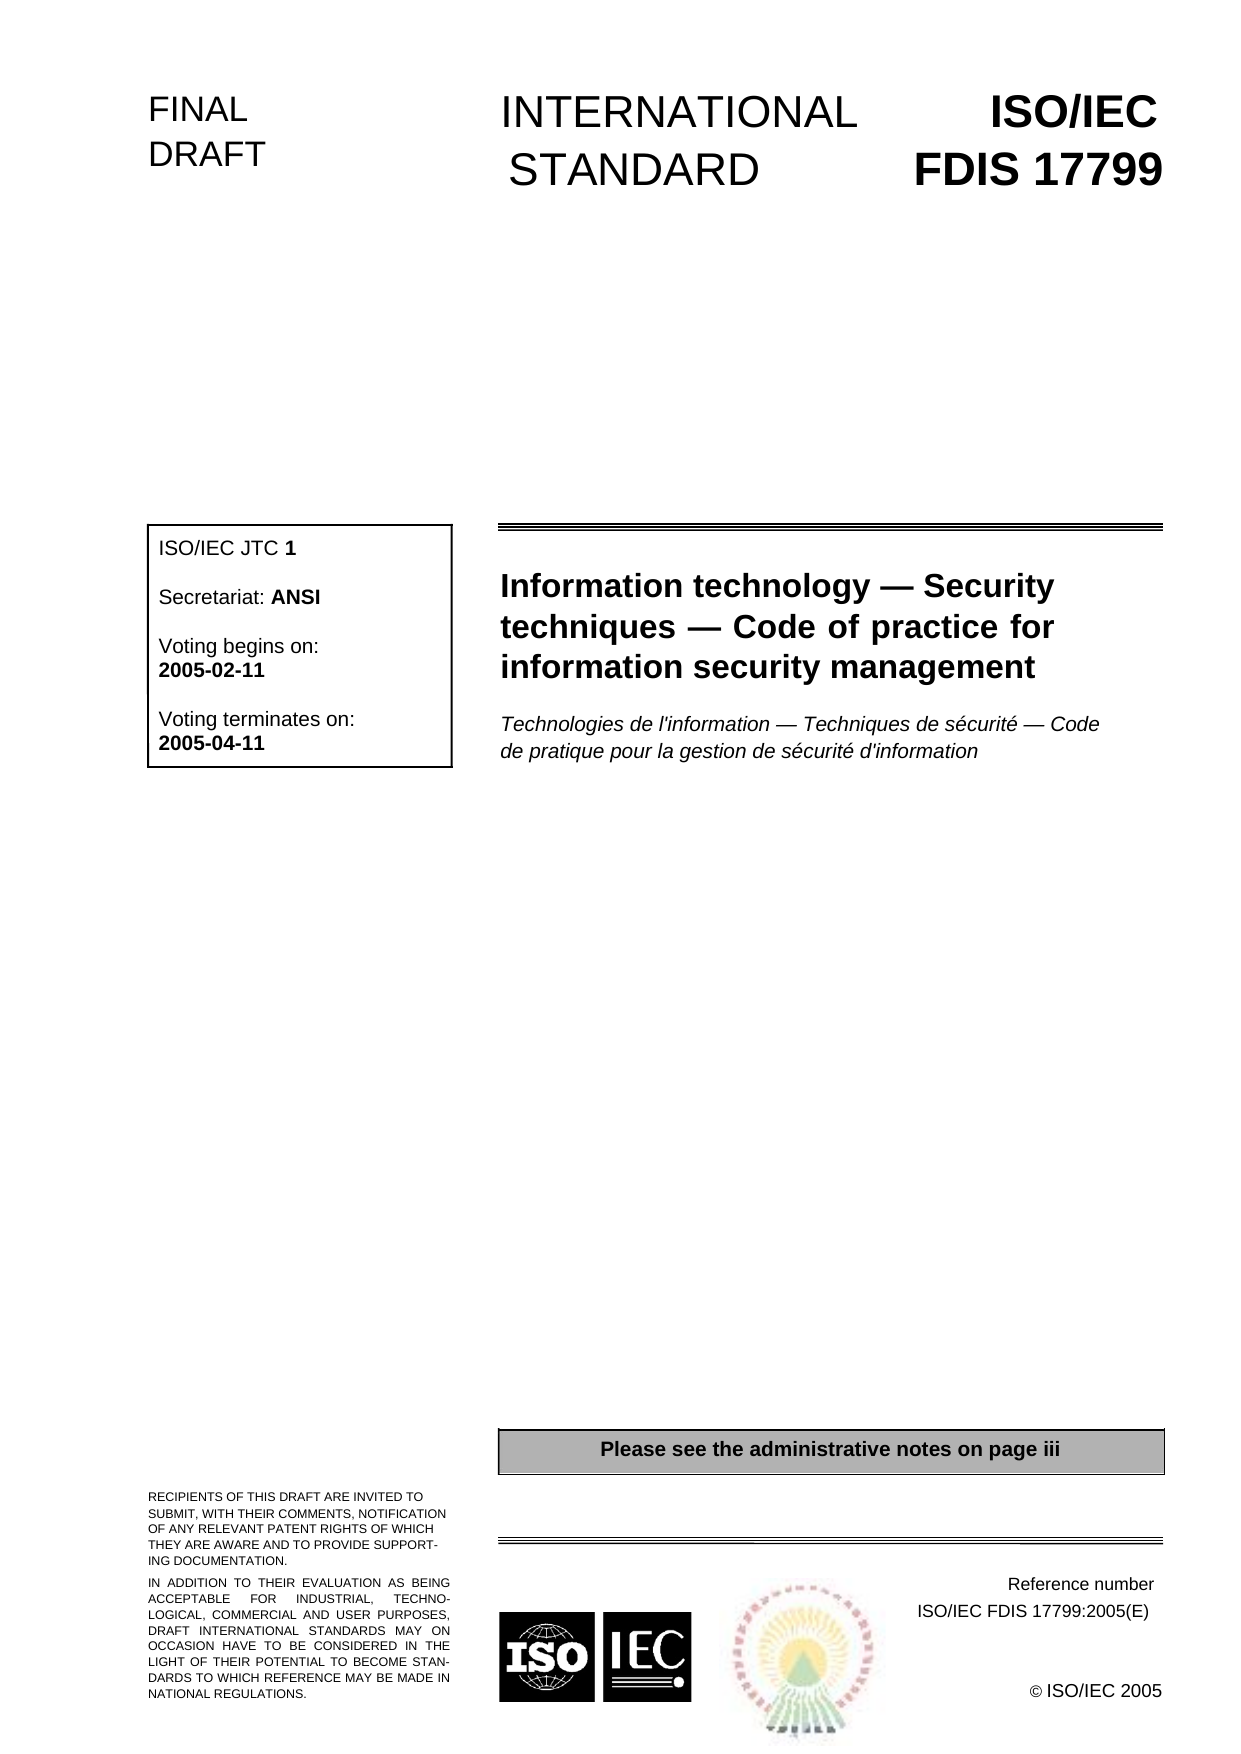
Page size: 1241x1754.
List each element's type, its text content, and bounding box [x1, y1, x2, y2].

text INTERNATIONAL ISO/IEC [500, 85, 1163, 138]
text SUBMIT, WITH THEIR COMMENTS, NOTIFICATION [148, 1506, 842, 1521]
text © ISO/IEC 2005 [1029, 1680, 1163, 1702]
picture [497, 1428, 1165, 1475]
text THEY ARE AWARE AND TO PROVIDE SUPPORT- [148, 1538, 842, 1552]
text Reference number ISO/IEC FDIS 17799:2005(E) [917, 1574, 1163, 1621]
text Secretariat: ANSI [158, 585, 425, 609]
picture [499, 1612, 692, 1702]
text OF ANY RELEVANT PATENT RIGHTS OF WHICH [148, 1522, 842, 1536]
text Information technology — Security techniques — Code of practice for information security management [500, 566, 1055, 685]
text Voting begins on: [158, 634, 425, 658]
text FINAL [148, 88, 425, 129]
text IN ADDITION TO THEIR EVALUATION AS BEING ACCEPTABLE FOR INDUSTRIAL, TECHNO-LOGICAL, COMMERCIAL AND USER PURPOSES, DRAFT INTERNATIONAL STANDARDS MAY ON OCCASION HAVE TO BE CONSIDERED IN THE LIGHT OF THEIR POTENTIAL TO BECOME STAN-DARDS TO WHICH REFERENCE MAY BE MADE IN NATIONAL REGULATIONS. [148, 1576, 450, 1701]
text 2005-04-11 [158, 731, 425, 755]
text Technologies de l'information — Techniques de sécurité — Code de pratique pour la gestion de sécurité d'information [500, 712, 1130, 763]
text ING DOCUMENTATION. [148, 1553, 842, 1567]
text DRAFT [148, 133, 425, 174]
text ISO/IEC JTC 1 [158, 536, 425, 560]
text STANDARD FDIS 17799 [500, 142, 1163, 196]
text Voting terminates on: [158, 707, 425, 731]
text RECIPIENTS OF THIS DRAFT ARE INVITED TO [148, 1490, 842, 1504]
picture [719, 1578, 886, 1746]
text 2005-02-11 [158, 658, 425, 682]
text Please see the administrative notes on page iii [600, 1437, 1163, 1461]
